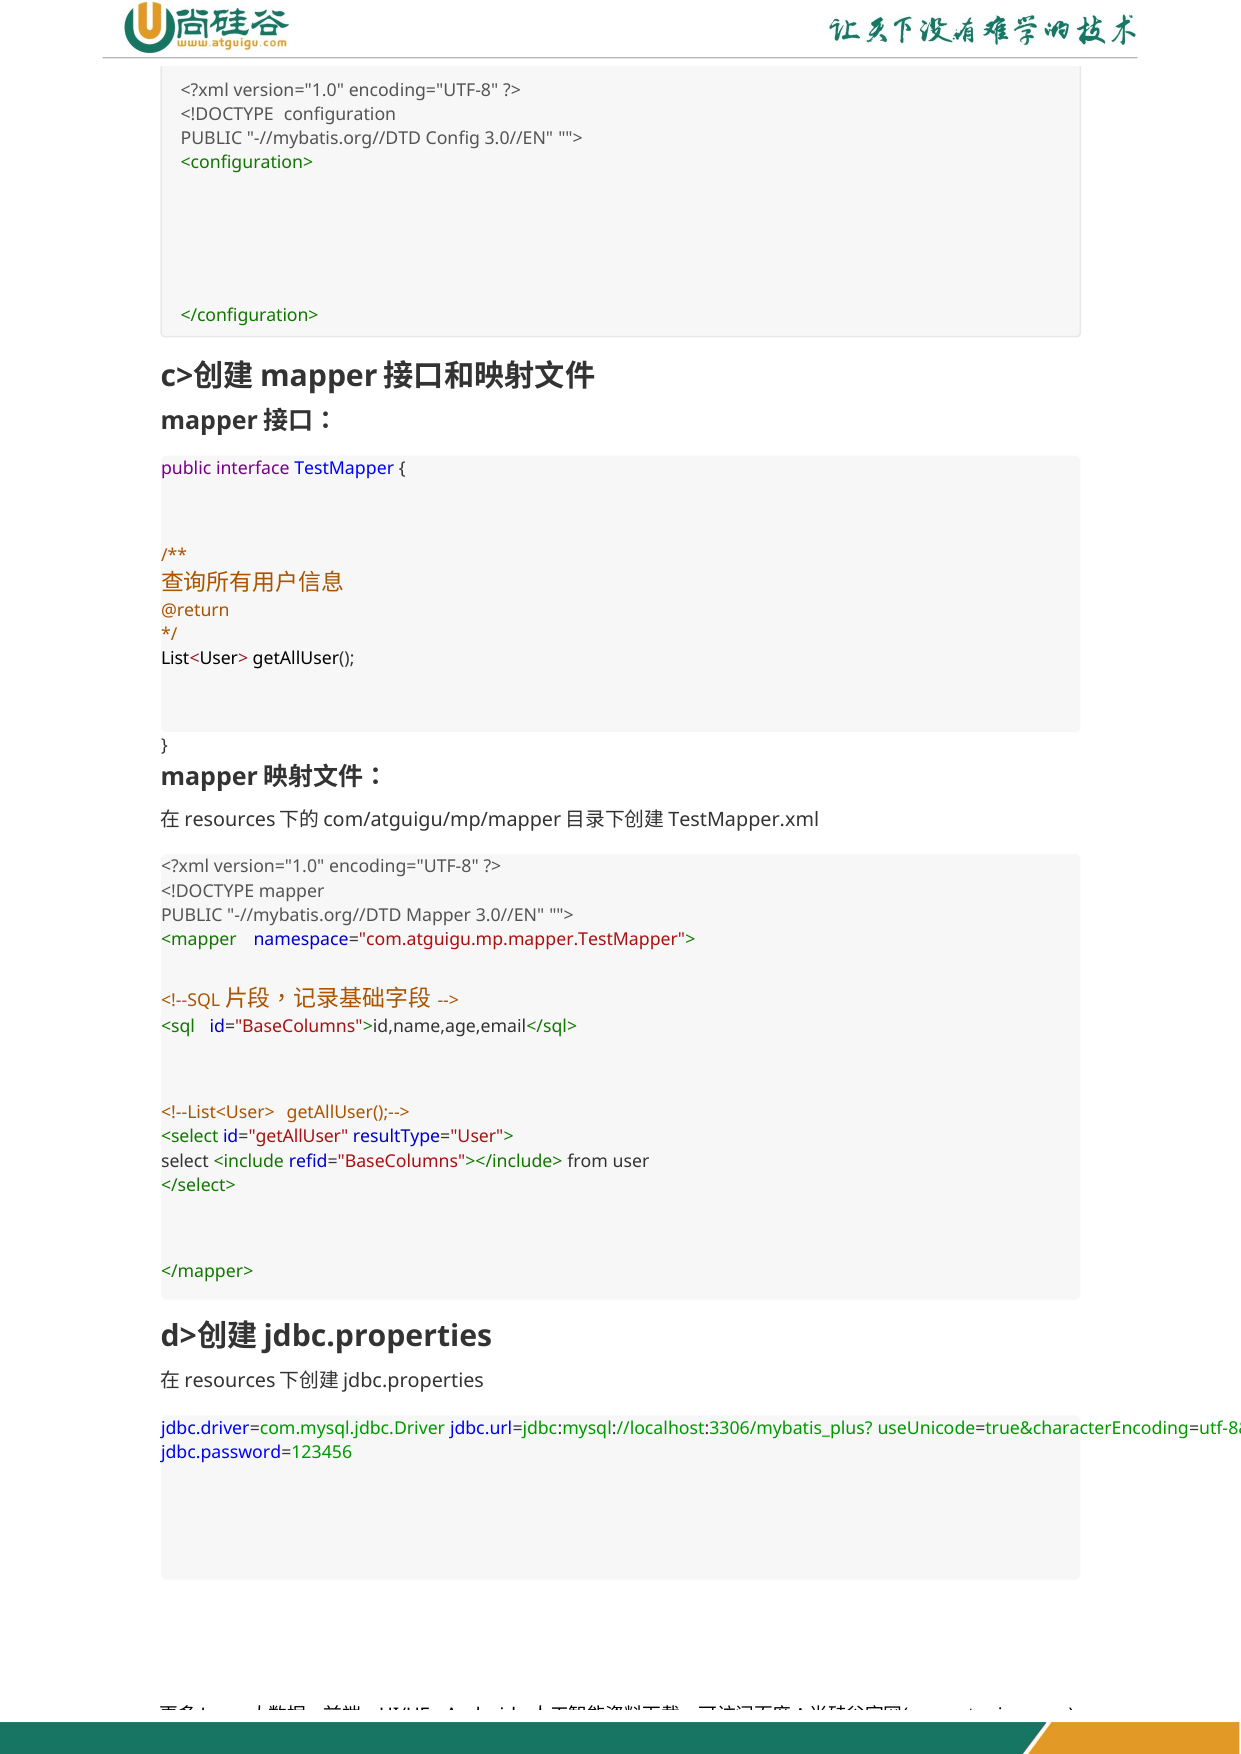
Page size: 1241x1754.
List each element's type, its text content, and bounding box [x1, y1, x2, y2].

text mapper映射文件： [160, 460, 1240, 793]
text c>创建mapper接口和映射文件 [160, 354, 1240, 395]
text mapper接口： [160, 402, 1240, 437]
text d>创建jdbc.properties [160, 1314, 1240, 1356]
text 在resources下的com/atguigu/mp/mapper目录下创建TestMapper.xml [160, 805, 1240, 832]
picture [0, 0, 1240, 66]
picture [0, 1721, 1240, 1754]
text 在resources下创建jdbc.properties [160, 1367, 1240, 1394]
